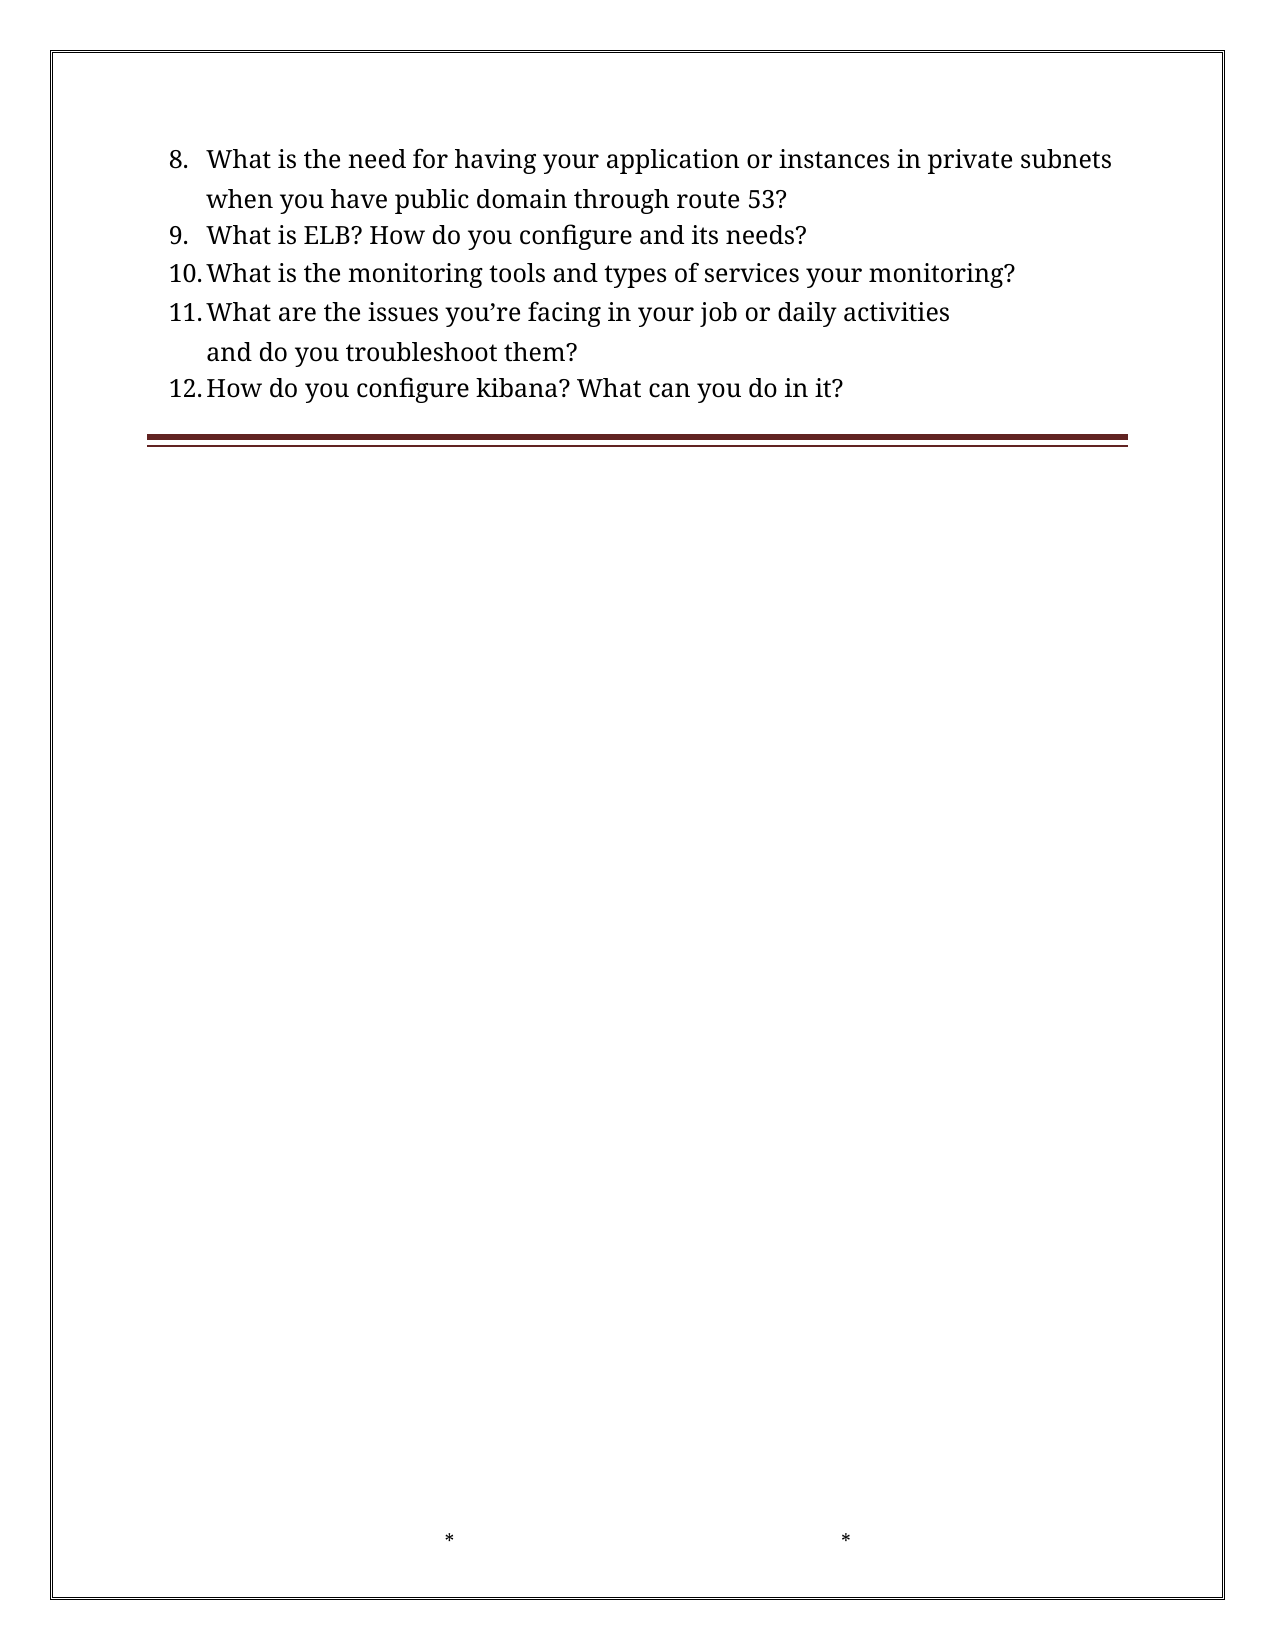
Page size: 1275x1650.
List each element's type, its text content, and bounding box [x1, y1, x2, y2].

list How do you configure kibana? What can you do in it? [169, 375, 1139, 403]
list What are the issues you’re facing in your job or daily activities and do you troubleshoot them? [169, 295, 991, 369]
list What is the need for having your application or instances in private subnets when you have public domain through route 53? [169, 142, 1122, 216]
list What is ELB? How do you configure and its needs? [169, 222, 1139, 250]
list What is the monitoring tools and types of services your monitoring? [169, 255, 1139, 289]
